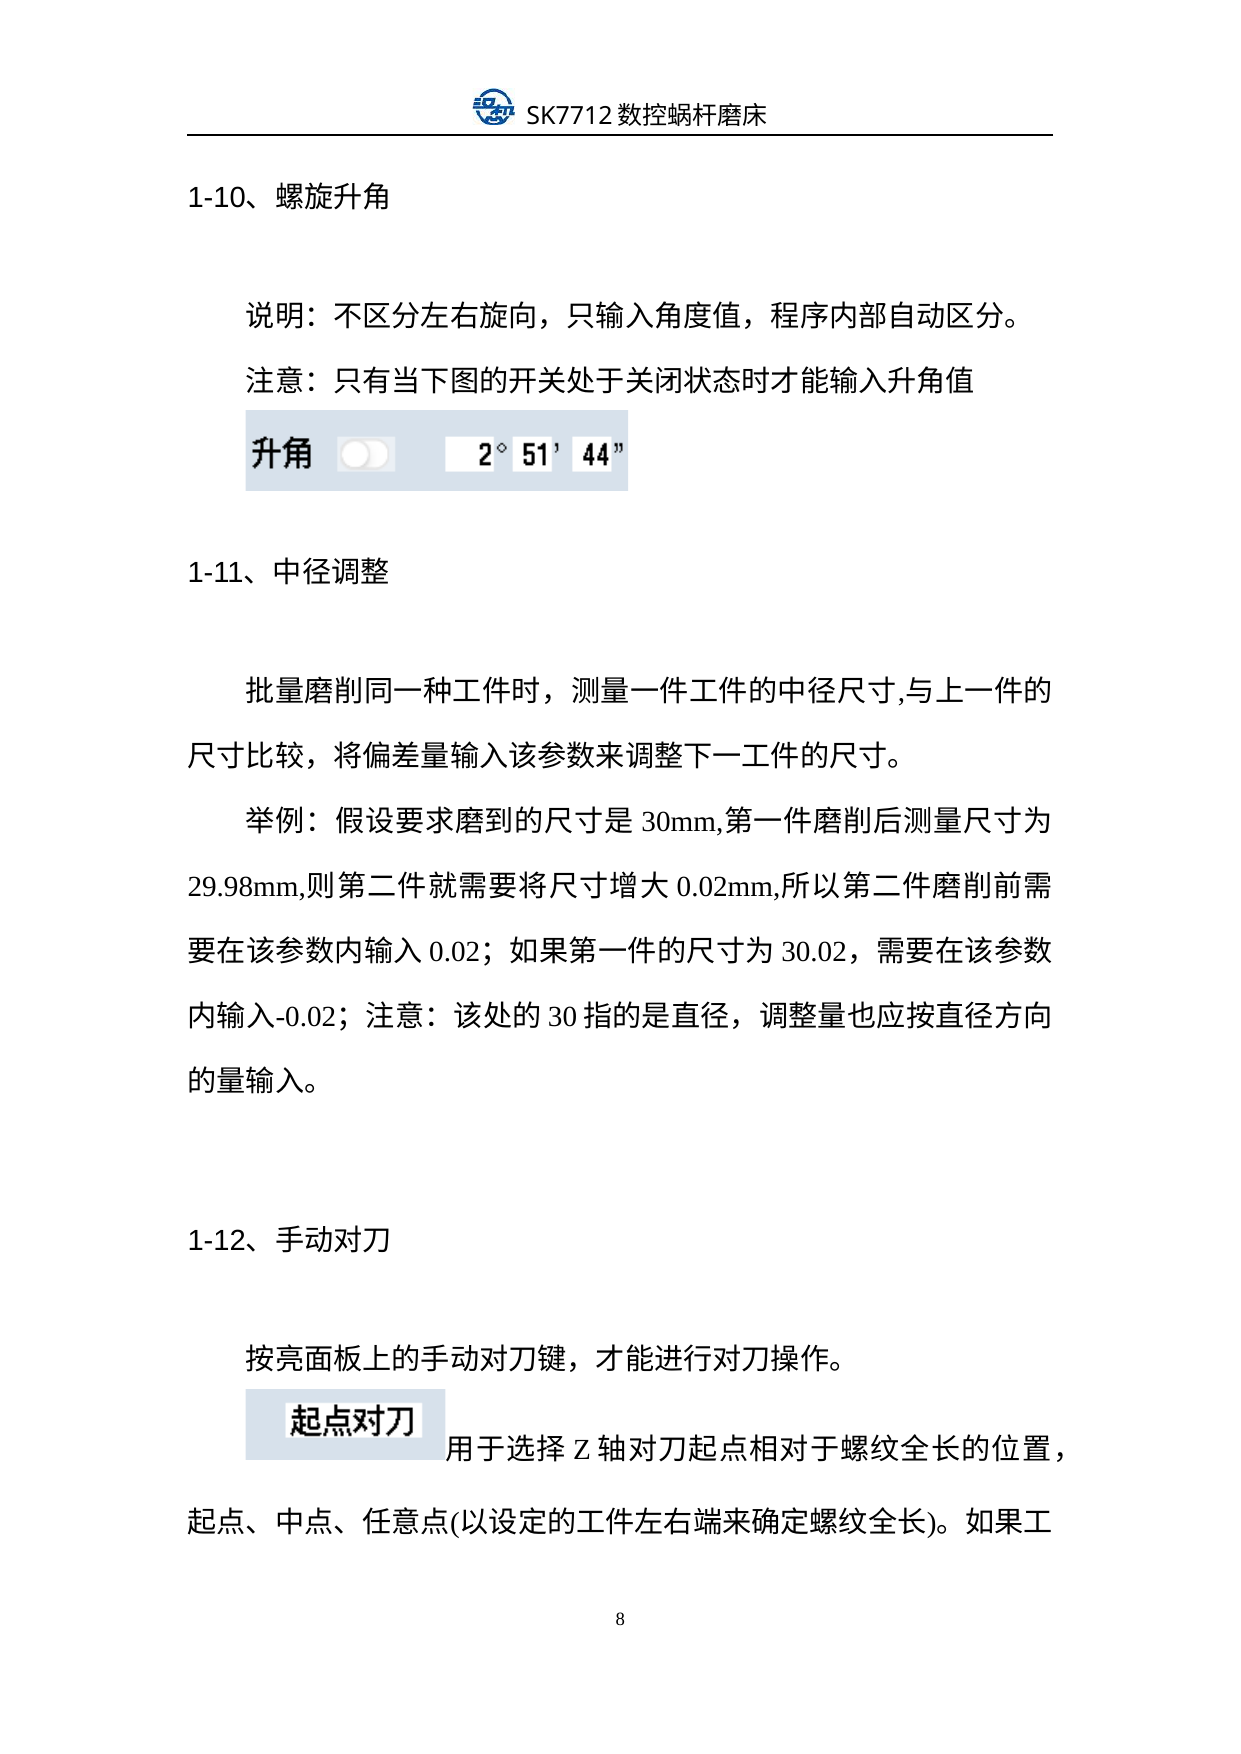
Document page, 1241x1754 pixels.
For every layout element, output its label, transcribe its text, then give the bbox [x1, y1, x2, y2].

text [187, 1389, 1053, 1552]
text 批量磨削同一种工件时，测量一件工件的中径尺寸,与上一件的尺寸比较，将偏差量输入该参数来调整下一工件的尺寸。 [187, 656, 1053, 786]
text 注意：只有当下图的开关处于关闭状态时才能输入升角值 [187, 346, 1053, 411]
text 举例：假设要求磨到的尺寸是30mm,第一件磨削后测量尺寸为29.98mm,则第二件就需要将尺寸增大0.02mm,所以第二件磨削前需要在该参数内输入0.02；如果第一件的尺寸为30.02，需要在该参数内输入-0.02；注意：该处的30指的是直径，调整量也应按直径方向的量输入。 [187, 786, 1053, 1111]
subtitle 1-12、手动对刀 [187, 1206, 1053, 1271]
text 说明：不区分左右旋向，只输入角度值，程序内部自动区分。 [187, 281, 1053, 346]
subtitle 1-11、中径调整 [187, 537, 1053, 602]
text 按亮面板上的手动对刀键，才能进行对刀操作。 [246, 1324, 1053, 1389]
picture [472, 88, 515, 125]
picture [245, 410, 629, 491]
picture [245, 1389, 446, 1460]
subtitle 1-10、螺旋升角 [187, 162, 1053, 227]
